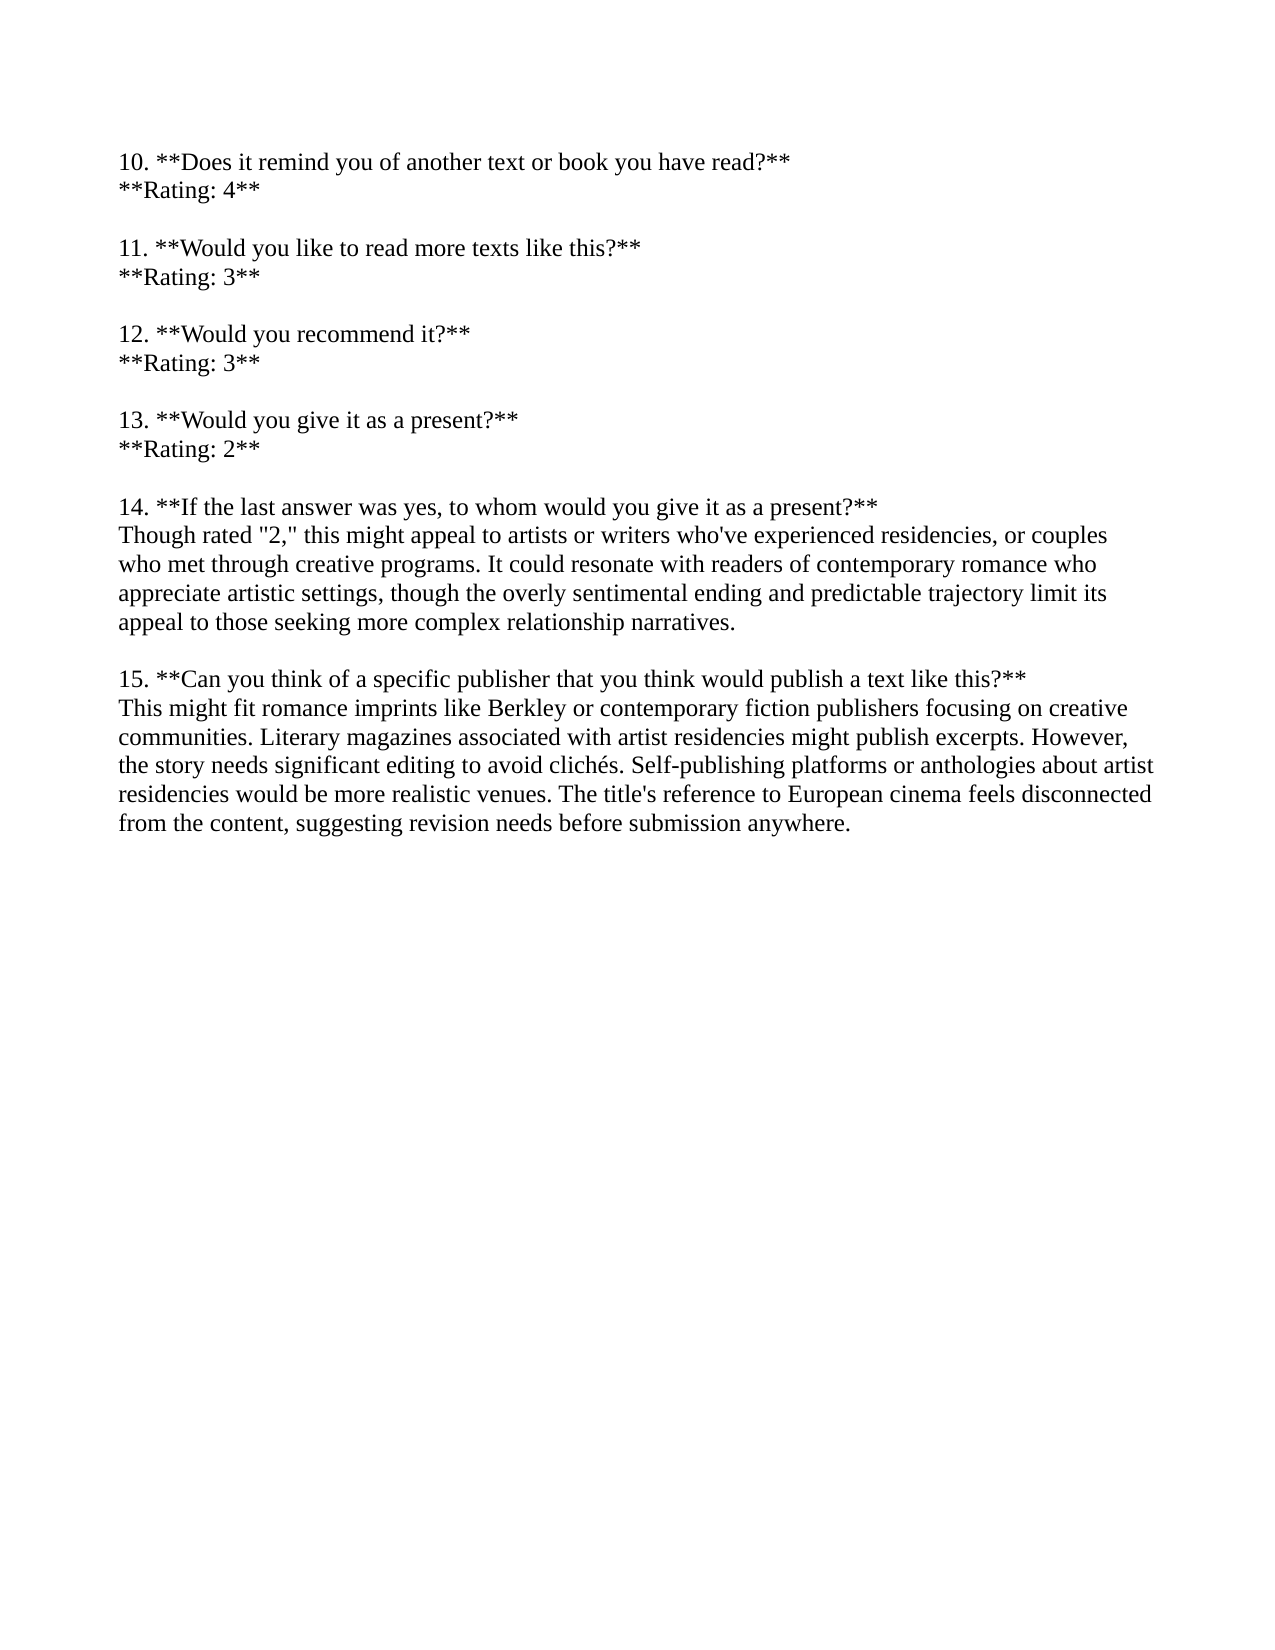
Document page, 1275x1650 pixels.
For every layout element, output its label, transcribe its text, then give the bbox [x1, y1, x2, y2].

text 10. **Does it remind you of another text or book you have read?** [118, 147, 1157, 176]
text **Rating: 4** [118, 176, 1157, 204]
text **Rating: 2** [118, 434, 1157, 463]
text This might fit romance imprints like Berkley or contemporary fiction publishers focusing on creative communities. Literary magazines associated with artist residencies might publish excerpts. However, the story needs significant editing to avoid clichés. Self-publishing platforms or anthologies about artist residencies would be more realistic venues. The title's reference to European cinema feels disconnected from the content, suggesting revision needs before submission anywhere. [118, 693, 1157, 837]
text **Rating: 3** [118, 262, 1157, 291]
text 11. **Would you like to read more texts like this?** [118, 233, 1157, 262]
text Though rated "2," this might appeal to artists or writers who've experienced residencies, or couples who met through creative programs. It could resonate with readers of contemporary romance who appreciate artistic settings, though the overly sentimental ending and predictable trajectory limit its appeal to those seeking more complex relationship narratives. [118, 521, 1157, 636]
text 12. **Would you recommend it?** [118, 319, 1157, 348]
text **Rating: 3** [118, 348, 1157, 377]
text 14. **If the last answer was yes, to whom would you give it as a present?** [118, 492, 1157, 521]
text 13. **Would you give it as a present?** [118, 406, 1157, 434]
text 15. **Can you think of a specific publisher that you think would publish a text like this?** [118, 664, 1157, 693]
